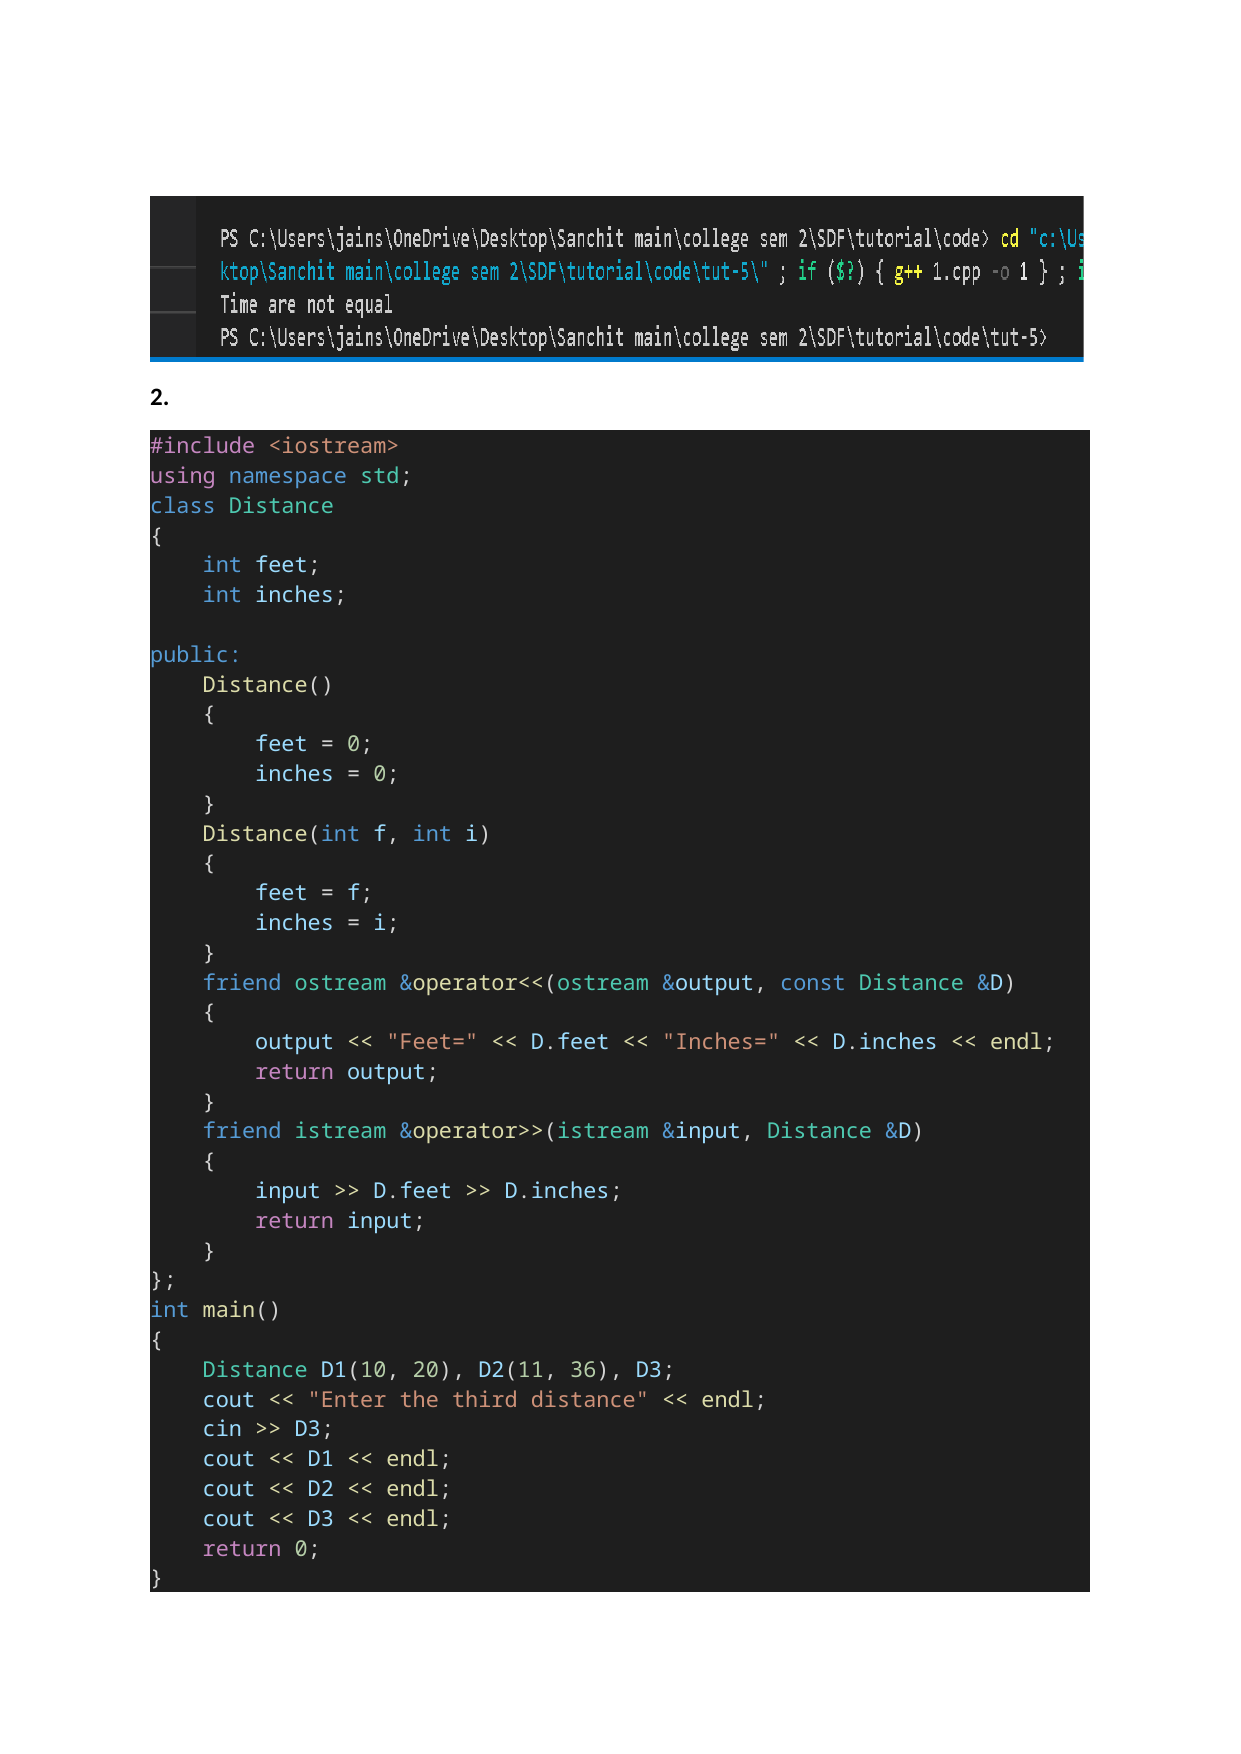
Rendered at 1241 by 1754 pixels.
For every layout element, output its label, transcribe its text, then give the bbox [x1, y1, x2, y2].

text }; [150, 1264, 1090, 1294]
text inches = i; [150, 907, 1090, 937]
text cin >> D3; [150, 1413, 1090, 1443]
text feet = 0; [150, 728, 1090, 758]
text } [150, 1086, 1090, 1116]
text return output; [150, 1056, 1090, 1086]
text } [150, 1562, 1090, 1592]
text cout << D1 << endl; [150, 1443, 1090, 1473]
text using namespace std; [150, 460, 1090, 490]
text public: [150, 639, 1090, 669]
text cout << D3 << endl; [150, 1503, 1090, 1533]
text return 0; [150, 1533, 1090, 1562]
text } [150, 788, 1090, 818]
text class Distance [150, 490, 1090, 520]
text cout << D2 << endl; [150, 1473, 1090, 1503]
text int inches; [150, 579, 1090, 609]
text friend istream &operator>>(istream &input, Distance &D) [150, 1116, 1090, 1145]
text { [150, 1324, 1090, 1354]
text Distance() [150, 669, 1090, 698]
text { [150, 1145, 1090, 1175]
text friend ostream &operator<<(ostream &output, const Distance &D) [150, 967, 1090, 996]
text input >> D.feet >> D.inches; [150, 1175, 1090, 1205]
text } [150, 937, 1090, 967]
text Distance(int f, int i) [150, 818, 1090, 847]
text cout << "Enter the third distance" << endl; [150, 1384, 1090, 1413]
text int feet; [150, 549, 1090, 579]
text } [150, 1235, 1090, 1264]
text int main() [150, 1294, 1090, 1324]
text return input; [150, 1205, 1090, 1235]
text { [150, 996, 1090, 1026]
text feet = f; [150, 877, 1090, 907]
text #include <iostream> [150, 430, 1090, 460]
text { [150, 520, 1090, 549]
text inches = 0; [150, 758, 1090, 788]
text 2. [150, 381, 1090, 411]
text { [150, 847, 1090, 877]
text Distance D1(10, 20), D2(11, 36), D3; [150, 1354, 1090, 1384]
picture [150, 196, 1084, 362]
text { [150, 698, 1090, 728]
text output << "Feet=" << D.feet << "Inches=" << D.inches << endl; [150, 1026, 1090, 1056]
